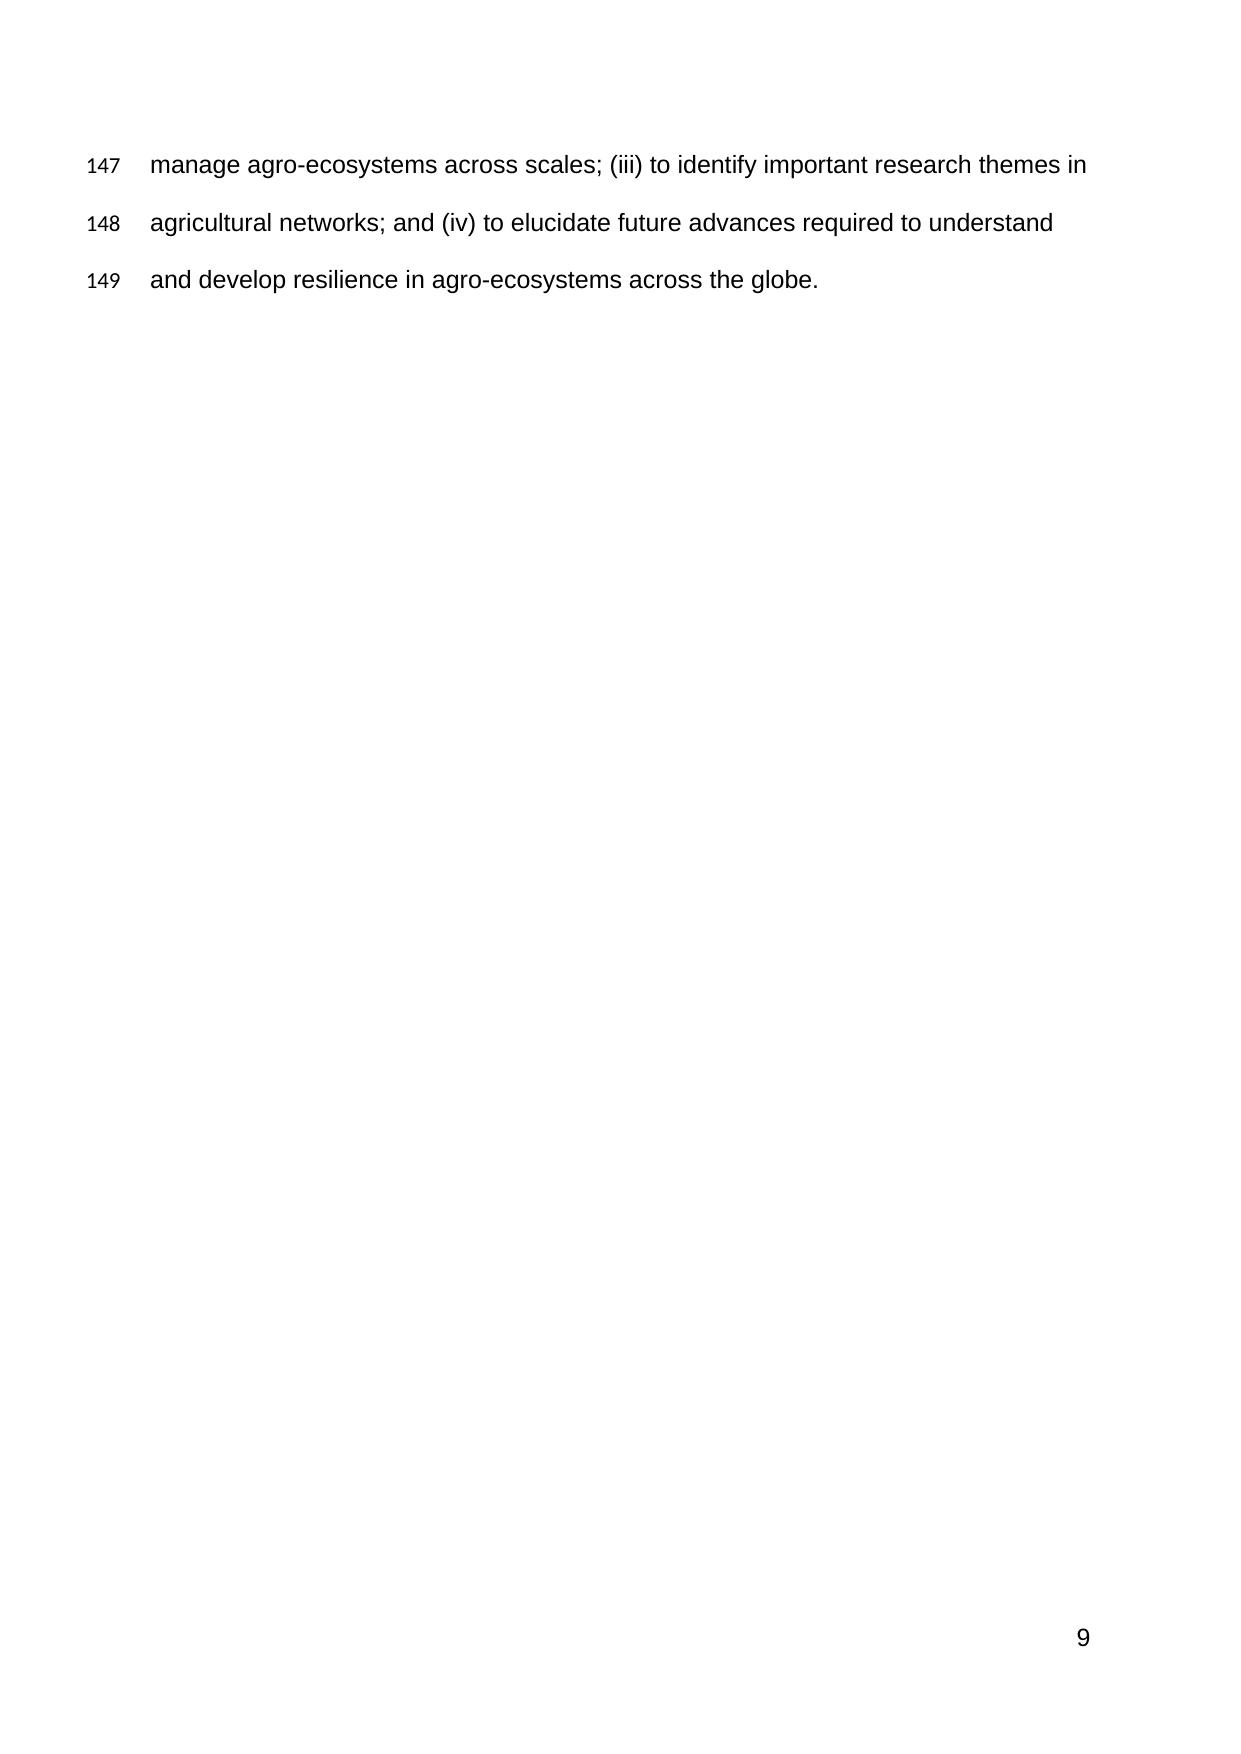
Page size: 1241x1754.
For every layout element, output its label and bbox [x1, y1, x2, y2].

text [150, 150, 1090, 294]
